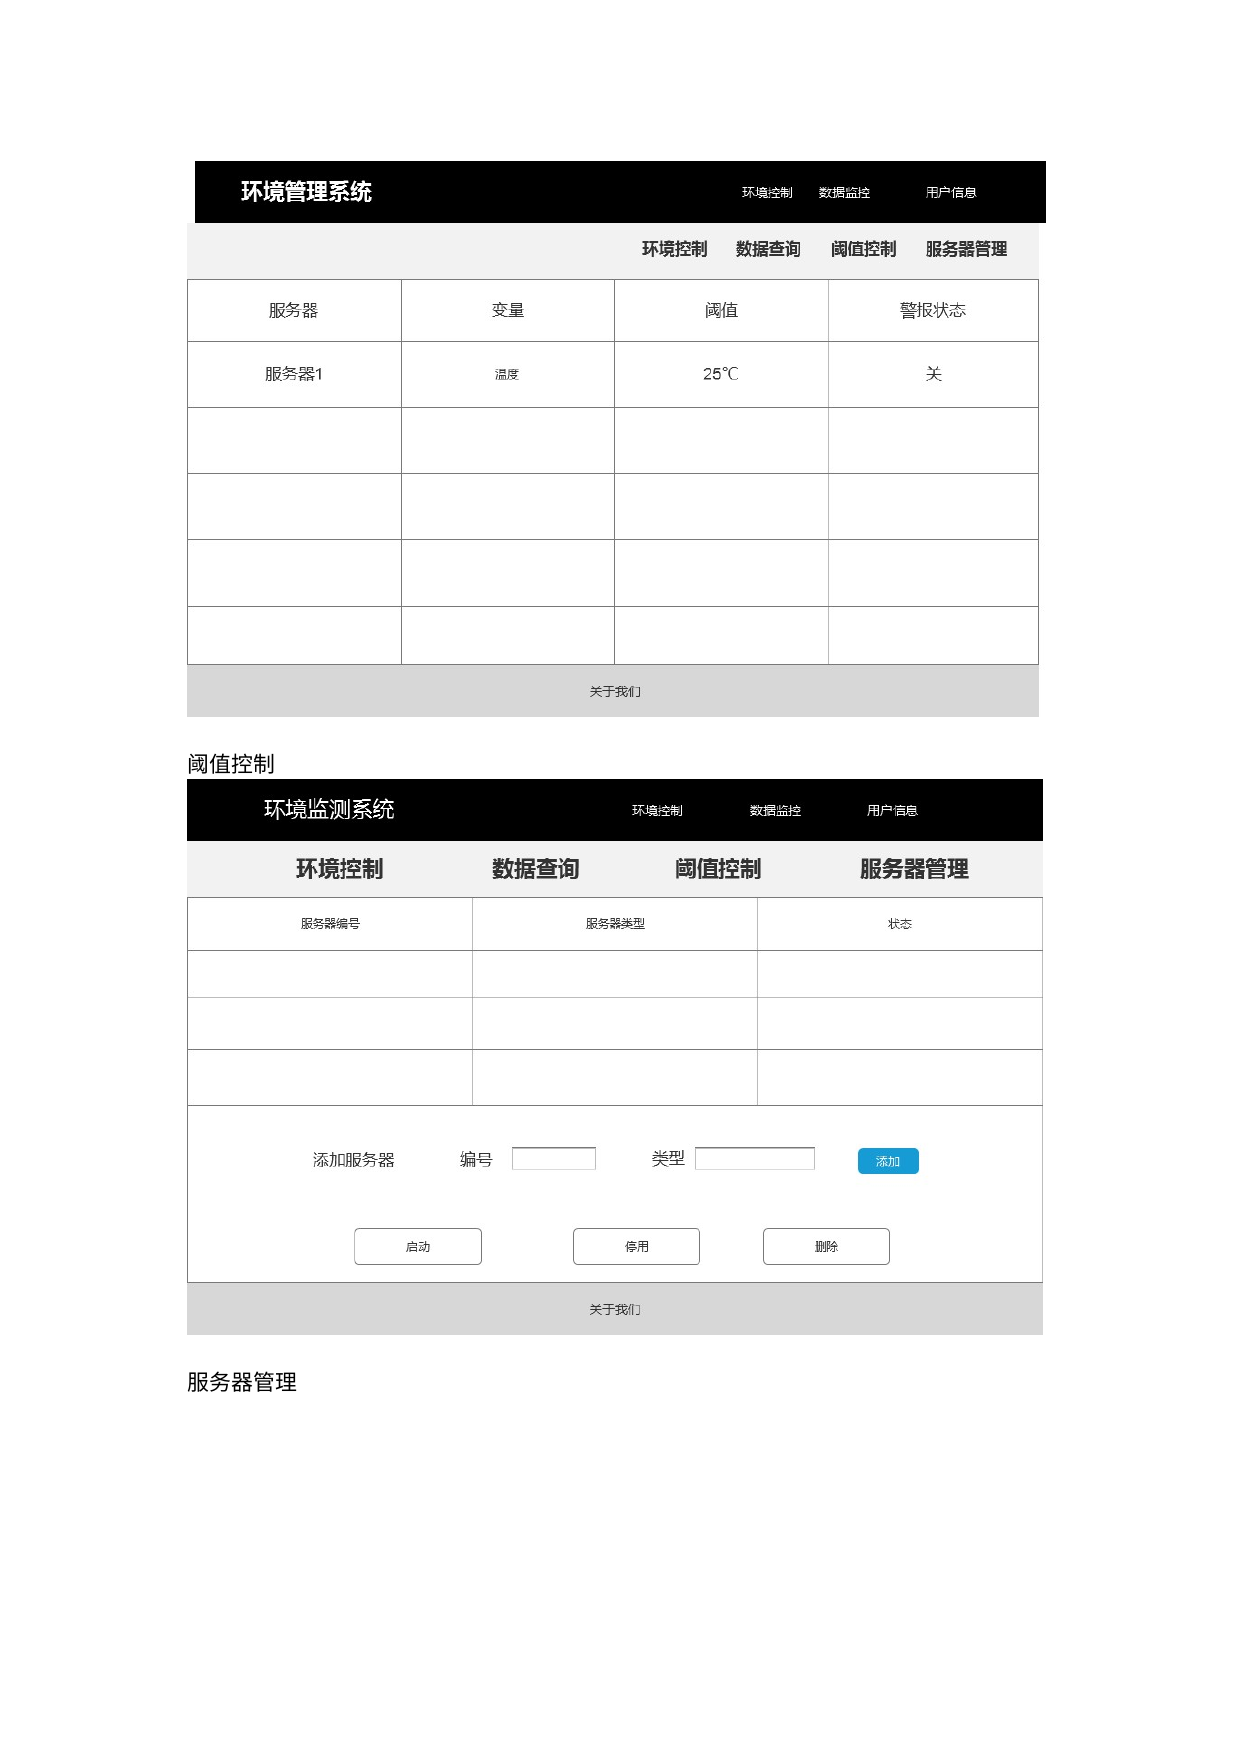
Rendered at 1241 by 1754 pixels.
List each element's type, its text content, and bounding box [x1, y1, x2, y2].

text 服务器管理 [187, 1364, 1053, 1397]
picture [187, 161, 1046, 717]
text 阈值控制 [187, 747, 1053, 779]
picture [187, 779, 1043, 1335]
